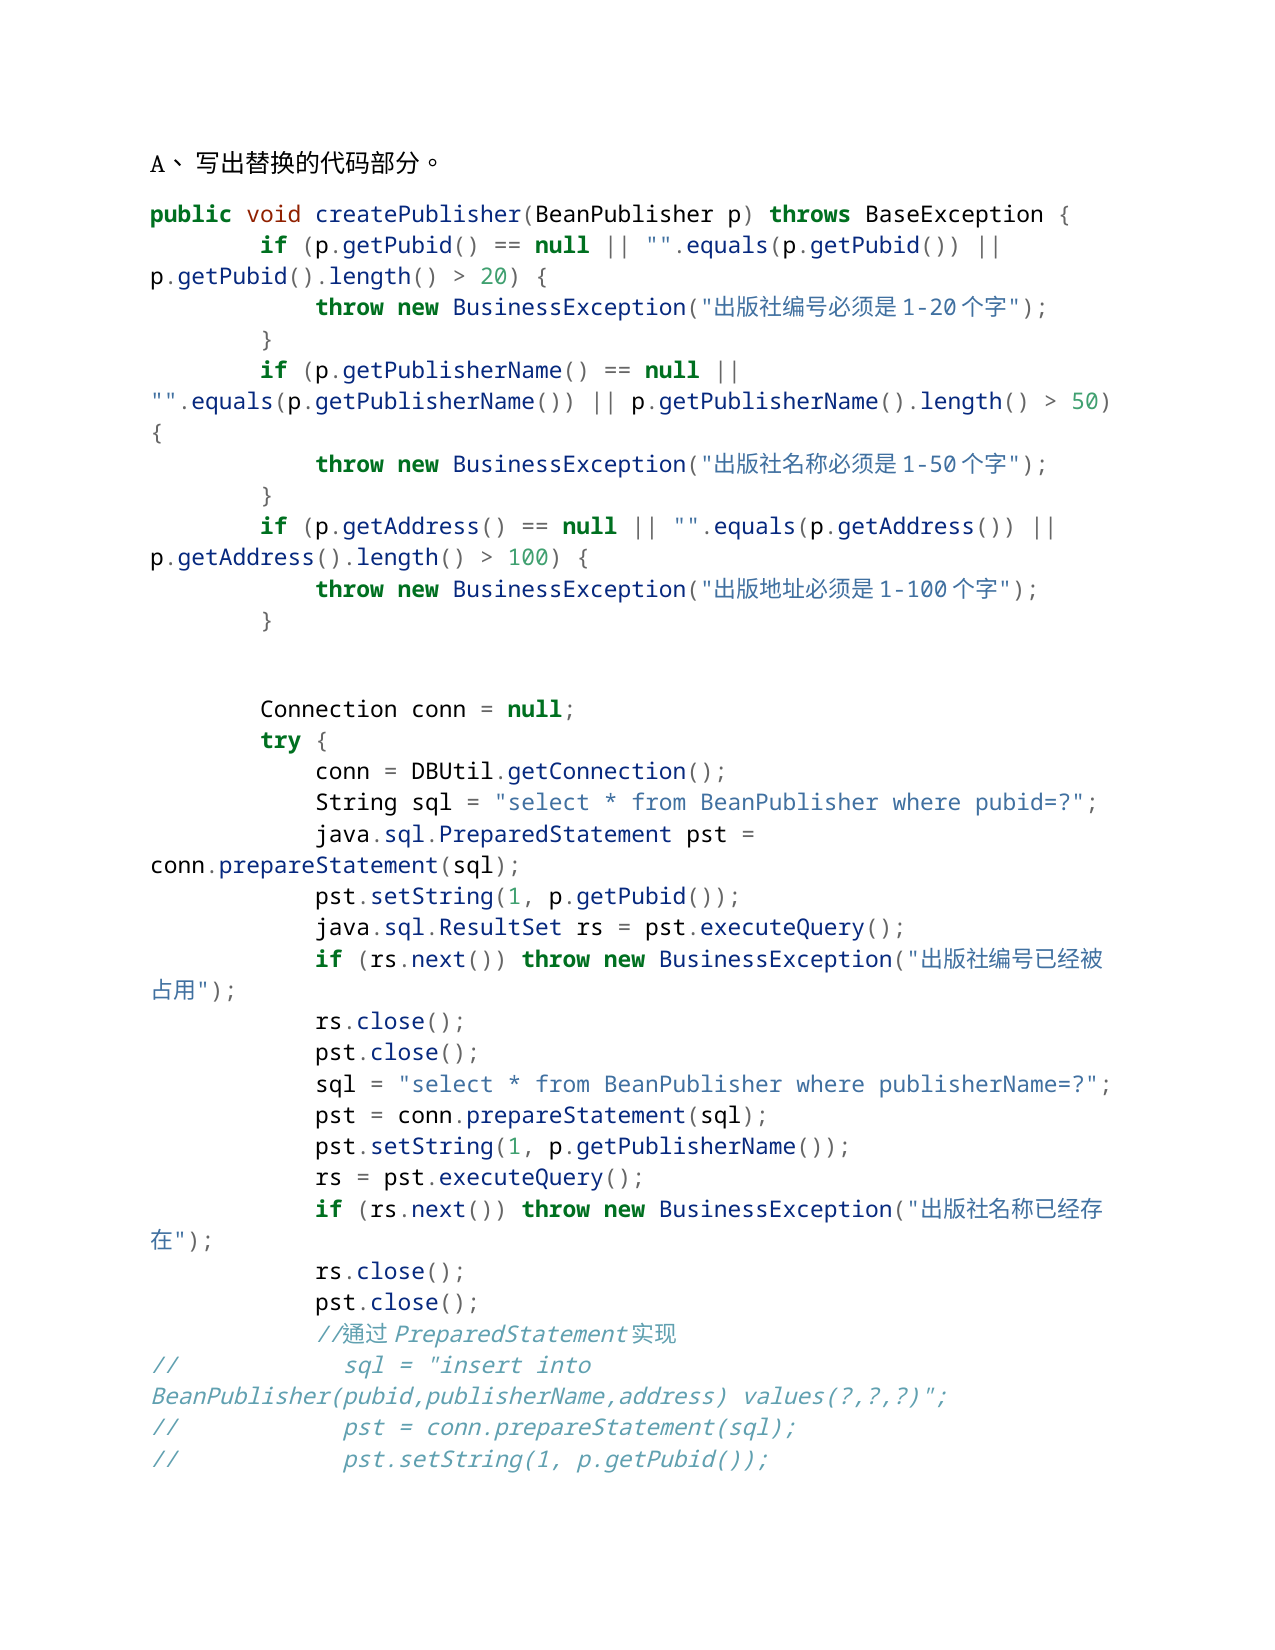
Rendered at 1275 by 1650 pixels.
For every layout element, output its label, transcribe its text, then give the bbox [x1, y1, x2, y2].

text A、 写出替换的代码部分。 [150, 150, 1125, 179]
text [150, 197, 1125, 1474]
